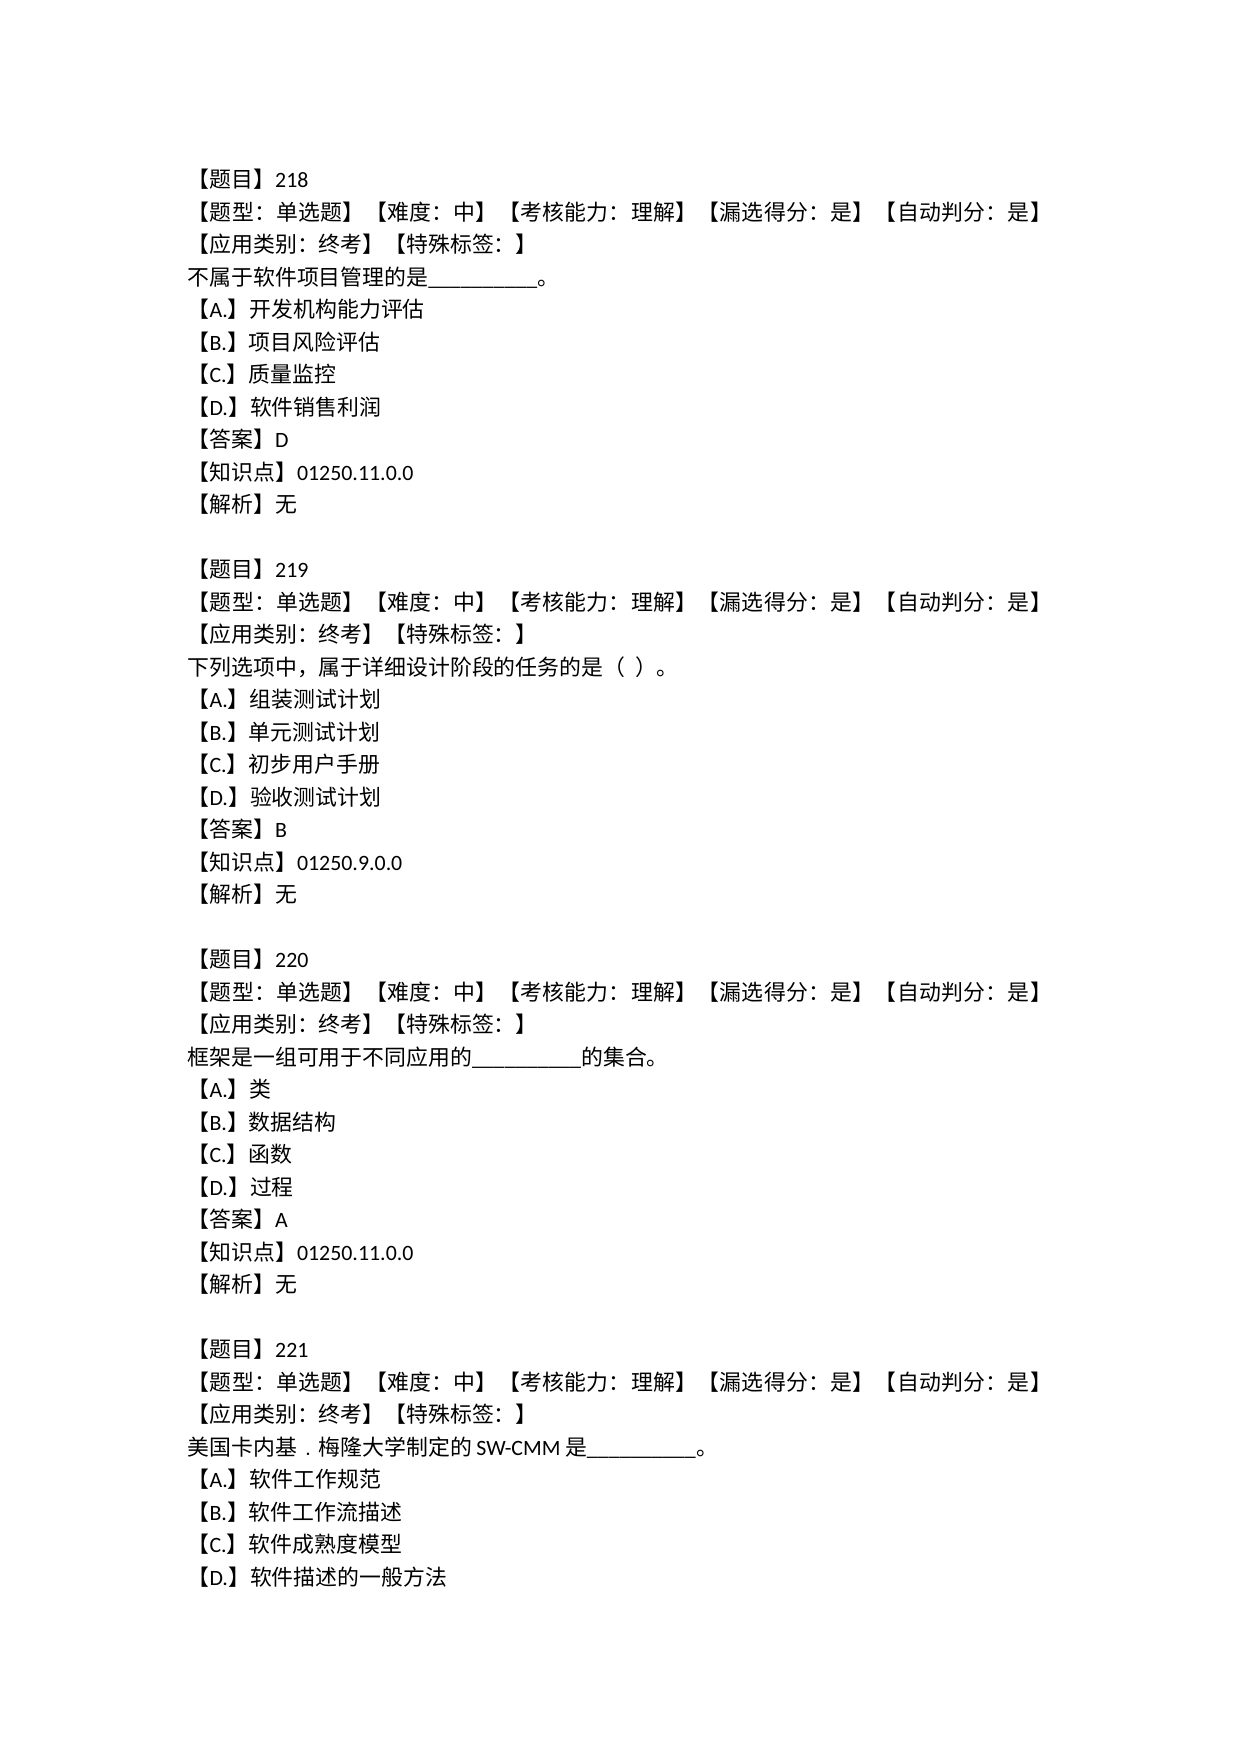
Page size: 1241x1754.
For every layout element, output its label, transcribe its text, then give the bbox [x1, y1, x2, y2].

text 下列选项中，属于详细设计阶段的任务的是（ ）。 [187, 649, 1053, 682]
text 【题目】221 [187, 1332, 1053, 1364]
text 【A.】组装测试计划 [187, 682, 1053, 714]
text 【B.】数据结构 [187, 1104, 1053, 1137]
text 【答案】B [187, 812, 1053, 844]
text 【解析】无 [187, 487, 1053, 519]
text 【答案】D [187, 422, 1053, 454]
text 【题目】220 [187, 942, 1053, 974]
text 【知识点】01250.11.0.0 [187, 454, 1053, 487]
text 【C.】软件成熟度模型 [187, 1527, 1053, 1559]
text 【B.】项目风险评估 [187, 324, 1053, 357]
text 【答案】A [187, 1202, 1053, 1234]
text 框架是一组可用于不同应用的__________的集合。 [187, 1039, 1053, 1072]
text 【解析】无 [187, 877, 1053, 909]
text 【知识点】01250.11.0.0 [187, 1234, 1053, 1267]
text 【C.】初步用户手册 [187, 747, 1053, 779]
text 【知识点】01250.9.0.0 [187, 844, 1053, 877]
text 【题型：单选题】【难度：中】【考核能力：理解】【漏选得分：是】【自动判分：是】【应用类别：终考】【特殊标签：】 [187, 974, 1053, 1039]
text 【题目】218 [187, 162, 1053, 194]
text 【A.】开发机构能力评估 [187, 292, 1053, 324]
text 【B.】软件工作流描述 [187, 1494, 1053, 1527]
text 【D.】软件描述的一般方法 [187, 1559, 1053, 1592]
text 美国卡内基﹒梅隆大学制定的SW-CMM是__________。 [187, 1429, 1053, 1462]
text 【题目】219 [187, 552, 1053, 584]
text 【D.】过程 [187, 1169, 1053, 1202]
text 【B.】单元测试计划 [187, 714, 1053, 747]
text 【D.】验收测试计划 [187, 779, 1053, 812]
text 【解析】无 [187, 1267, 1053, 1299]
text 不属于软件项目管理的是__________。 [187, 259, 1053, 292]
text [187, 1364, 1053, 1429]
text 【D.】软件销售利润 [187, 389, 1053, 422]
text 【题型：单选题】【难度：中】【考核能力：理解】【漏选得分：是】【自动判分：是】【应用类别：终考】【特殊标签：】 [187, 584, 1053, 649]
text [187, 194, 1053, 259]
text 【A.】软件工作规范 [187, 1462, 1053, 1494]
text 【C.】函数 [187, 1137, 1053, 1169]
text 【C.】质量监控 [187, 357, 1053, 389]
text 【A.】类 [187, 1072, 1053, 1104]
